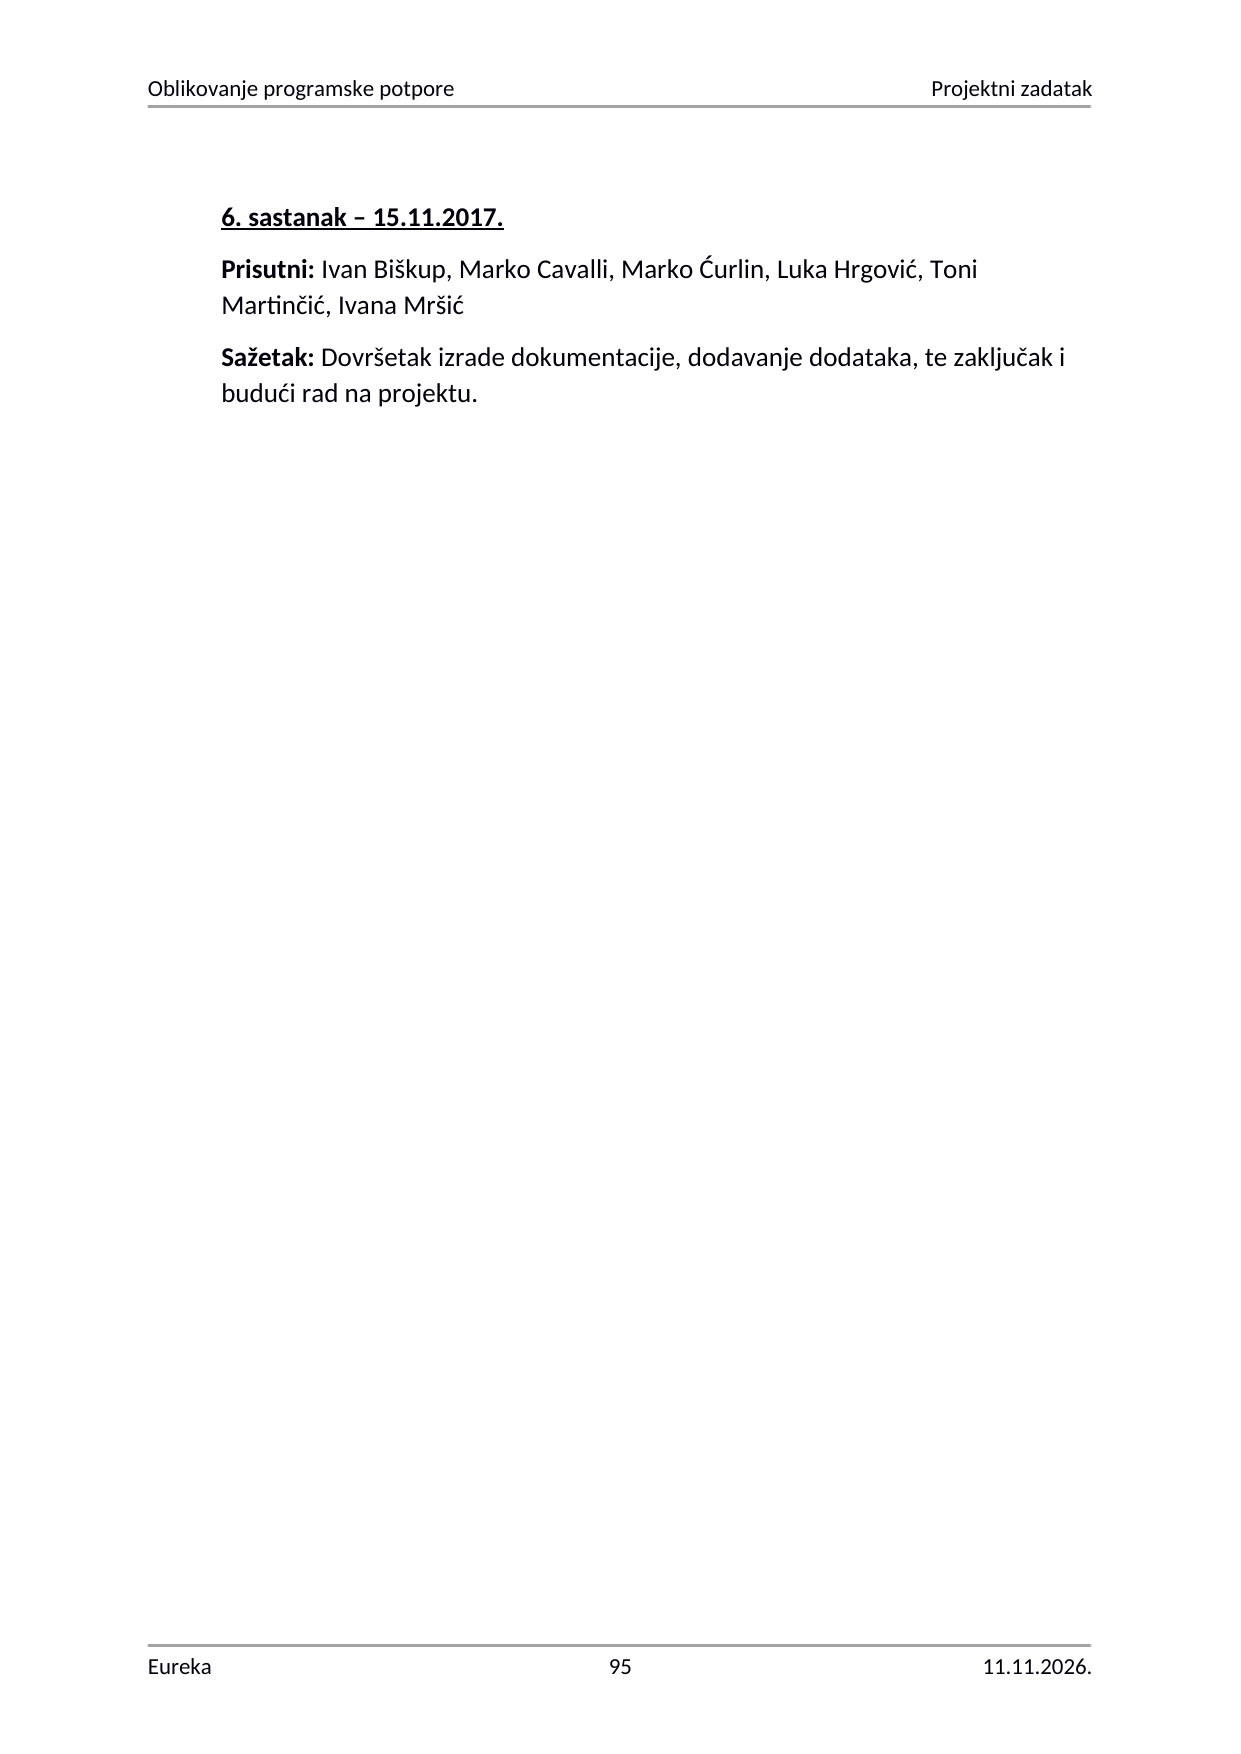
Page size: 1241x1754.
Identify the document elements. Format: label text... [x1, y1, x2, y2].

text 6. sastanak – 15.11.2017. [221, 200, 1093, 233]
text Sažetak: Dovršetak izrade dokumentacije, dodavanje dodataka, te zaključak i budući rad na projektu. [221, 340, 1093, 409]
text Prisutni: Ivan Biškup, Marko Cavalli, Marko Ćurlin, Luka Hrgović, Toni Martinčić, Ivana Mršić [221, 252, 1093, 321]
